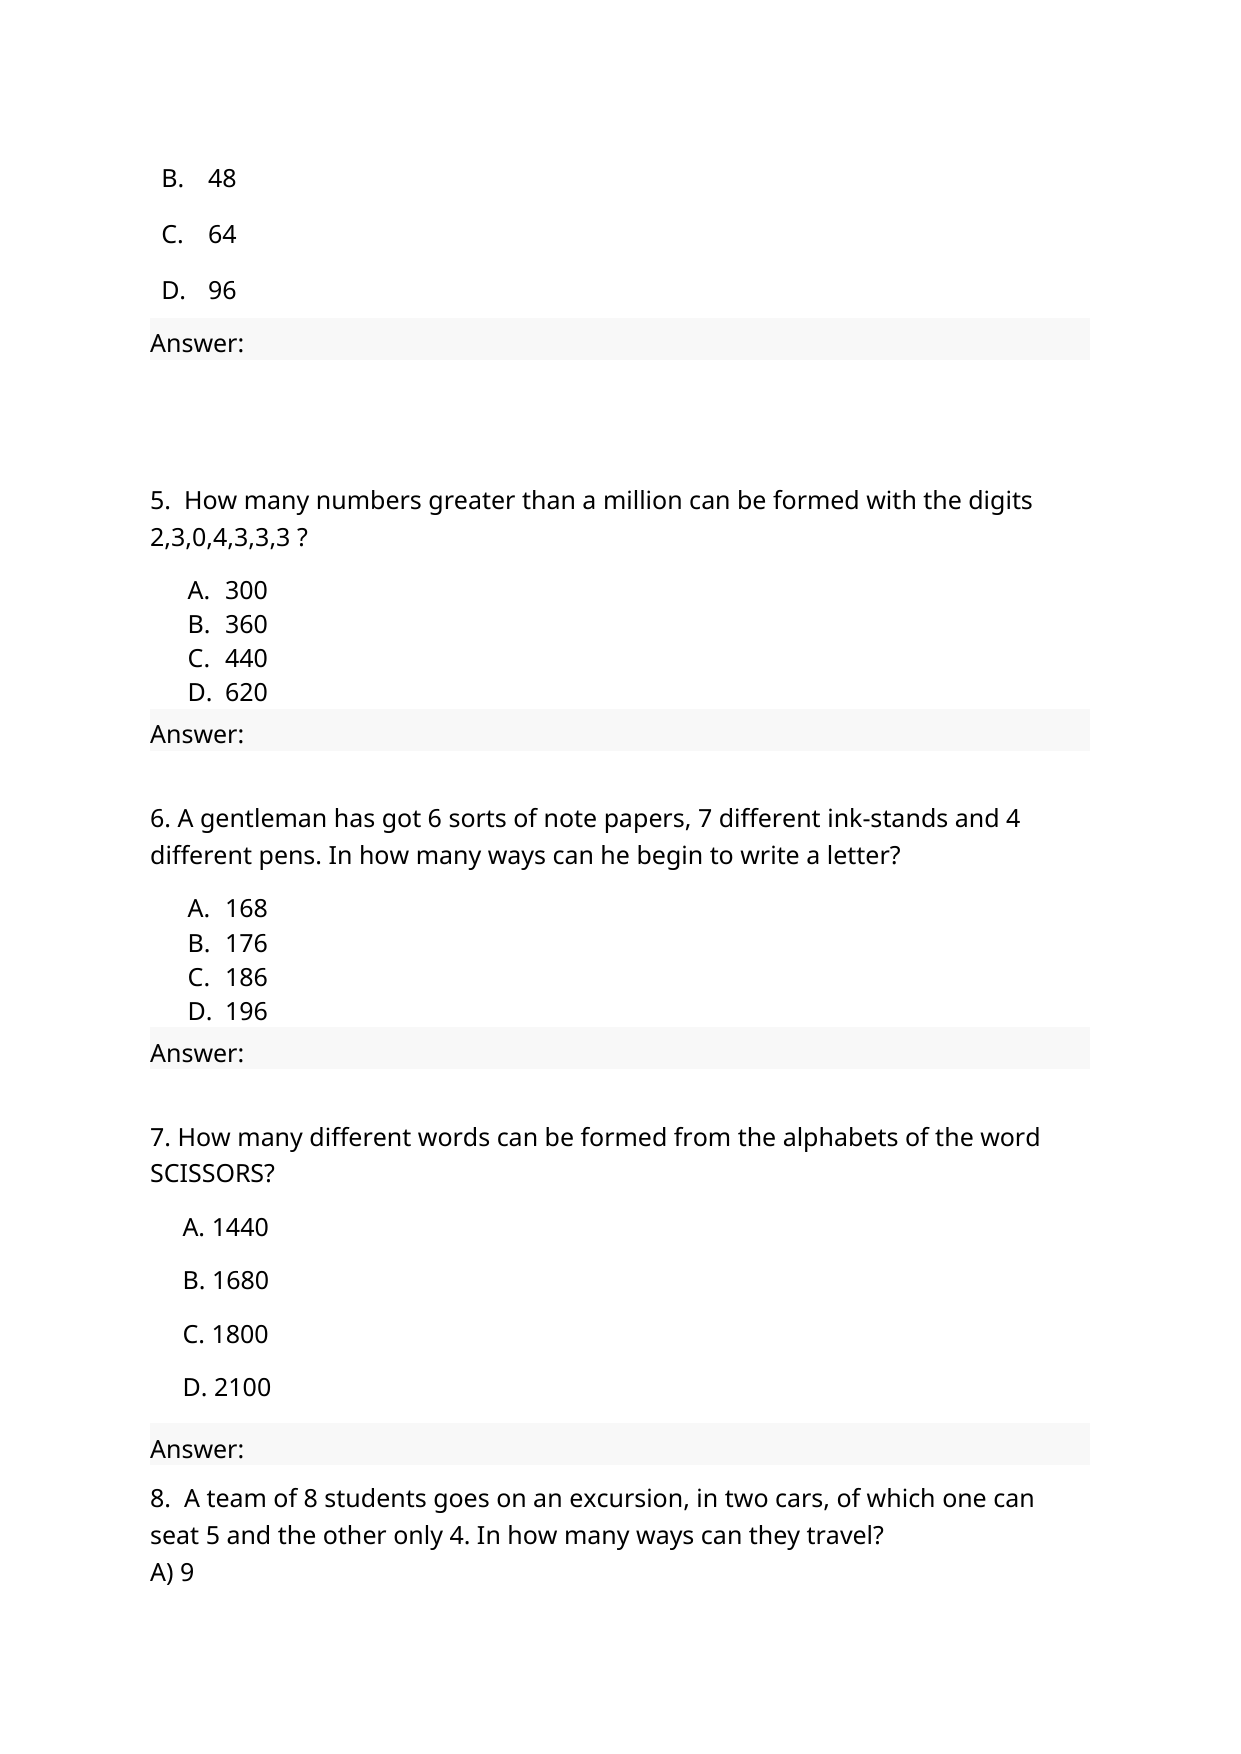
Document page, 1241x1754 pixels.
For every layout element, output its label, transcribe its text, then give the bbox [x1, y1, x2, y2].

text Answer: [150, 709, 1090, 751]
text D. 2100 [150, 1370, 1090, 1404]
list 440 [187, 641, 1090, 675]
list 186 [187, 959, 1090, 993]
list 360 [187, 607, 1090, 641]
list 168 [187, 891, 1090, 925]
text C. 1800 [150, 1316, 1090, 1350]
list 300 [187, 573, 1090, 607]
table_cell [150, 150, 1090, 318]
list 176 [187, 925, 1090, 959]
text A. 1440 [150, 1209, 1090, 1243]
text 5. How many numbers greater than a million can be formed with the digits 2,3,0,4,3,3,3 ? [150, 483, 1090, 553]
list 620 [187, 675, 1090, 709]
list 196 [187, 993, 1090, 1027]
text Answer: [150, 1027, 1090, 1069]
text Answer: [150, 318, 1090, 360]
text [150, 1481, 1090, 1589]
text 7. How many different words can be formed from the alphabets of the word SCISSORS? [150, 1119, 1090, 1190]
text B. 1680 [150, 1263, 1090, 1297]
text 6. A gentleman has got 6 sorts of note papers, 7 different ink-stands and 4 different pens. In how many ways can he begin to write a letter? [150, 801, 1090, 872]
text Answer: [150, 1423, 1090, 1465]
